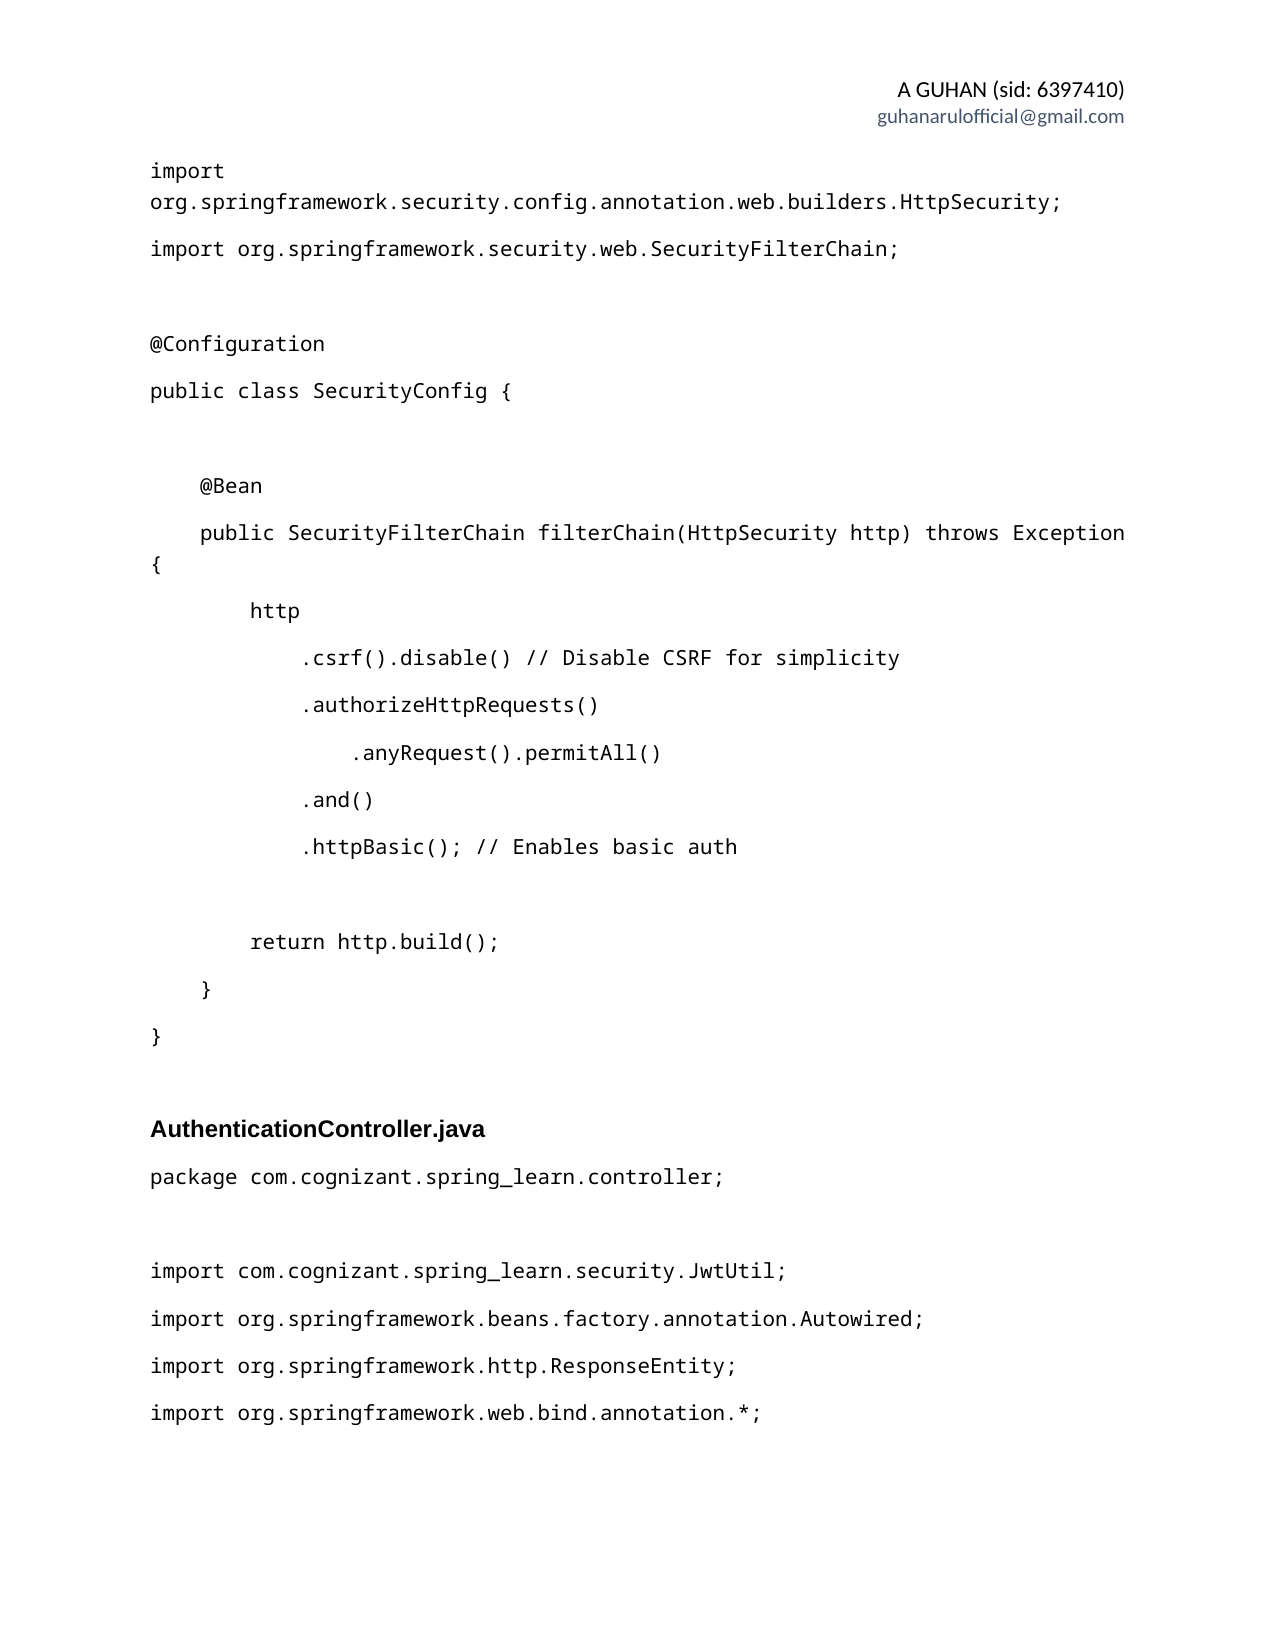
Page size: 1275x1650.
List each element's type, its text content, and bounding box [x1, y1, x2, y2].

text } [150, 974, 1125, 1003]
text @Configuration [150, 329, 1125, 357]
text package com.cognizant.spring_learn.controller; [150, 1162, 1125, 1190]
text .csrf().disable() // Disable CSRF for simplicity [150, 643, 1125, 672]
text import org.springframework.http.ResponseEntity; [150, 1351, 1125, 1379]
text import org.springframework.security.web.SecurityFilterChain; [150, 234, 1125, 263]
text .authorizeHttpRequests() [150, 691, 1125, 719]
text public class SecurityConfig { [150, 376, 1125, 405]
text .anyRequest().permitAll() [150, 738, 1125, 766]
text import com.cognizant.spring_learn.security.JwtUtil; [150, 1256, 1125, 1285]
text return http.build(); [150, 927, 1125, 956]
text .and() [150, 785, 1125, 814]
text } [150, 1022, 1125, 1050]
text http [150, 596, 1125, 624]
text @Bean [150, 471, 1125, 499]
text import org.springframework.security.config.annotation.web.builders.HttpSecurity; [150, 156, 1125, 216]
text import org.springframework.beans.factory.annotation.Autowired; [150, 1304, 1125, 1332]
text .httpBasic(); // Enables basic auth [150, 832, 1125, 861]
text AuthenticationController.java [150, 1115, 1125, 1143]
text import org.springframework.web.bind.annotation.*; [150, 1398, 1125, 1427]
text public SecurityFilterChain filterChain(HttpSecurity http) throws Exception { [150, 518, 1125, 577]
